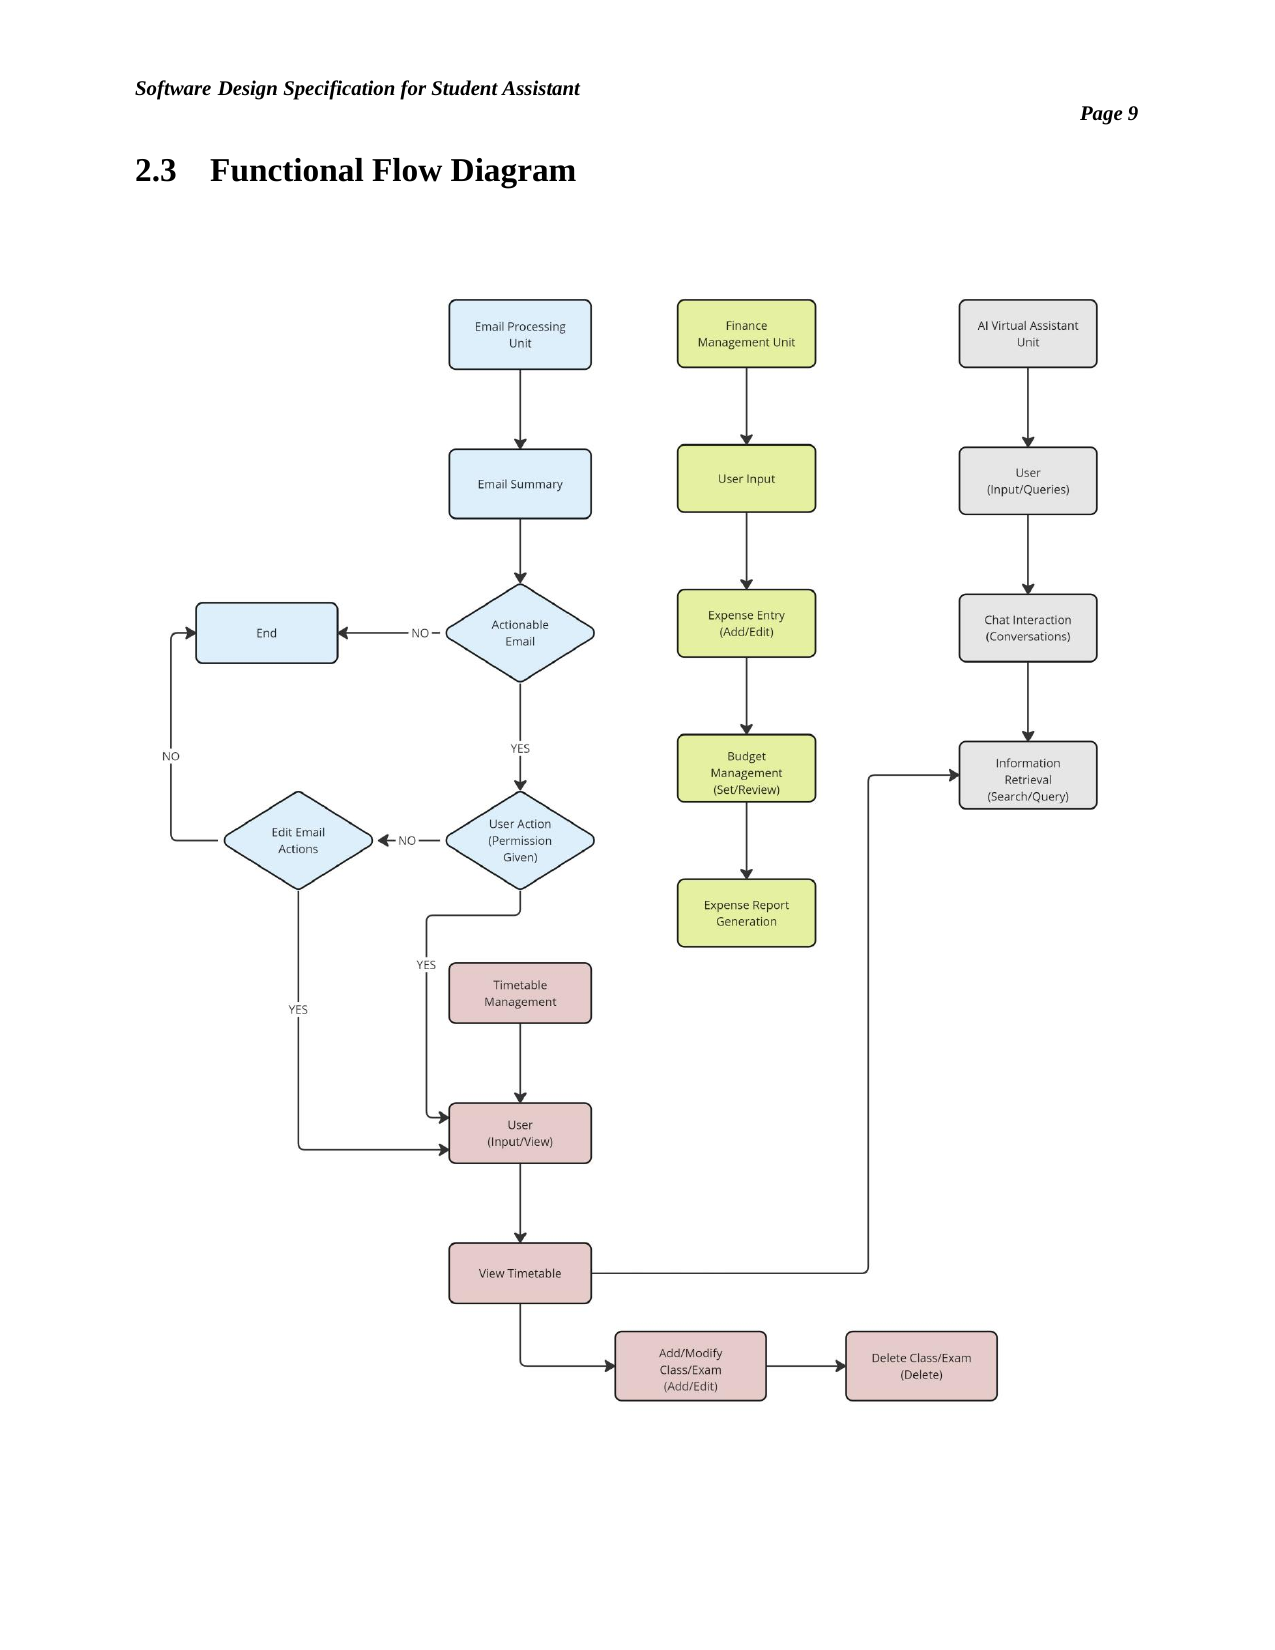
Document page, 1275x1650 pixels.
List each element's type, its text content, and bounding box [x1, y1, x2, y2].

picture [135, 242, 1159, 1432]
subtitle Functional Flow Diagram [135, 150, 1140, 188]
